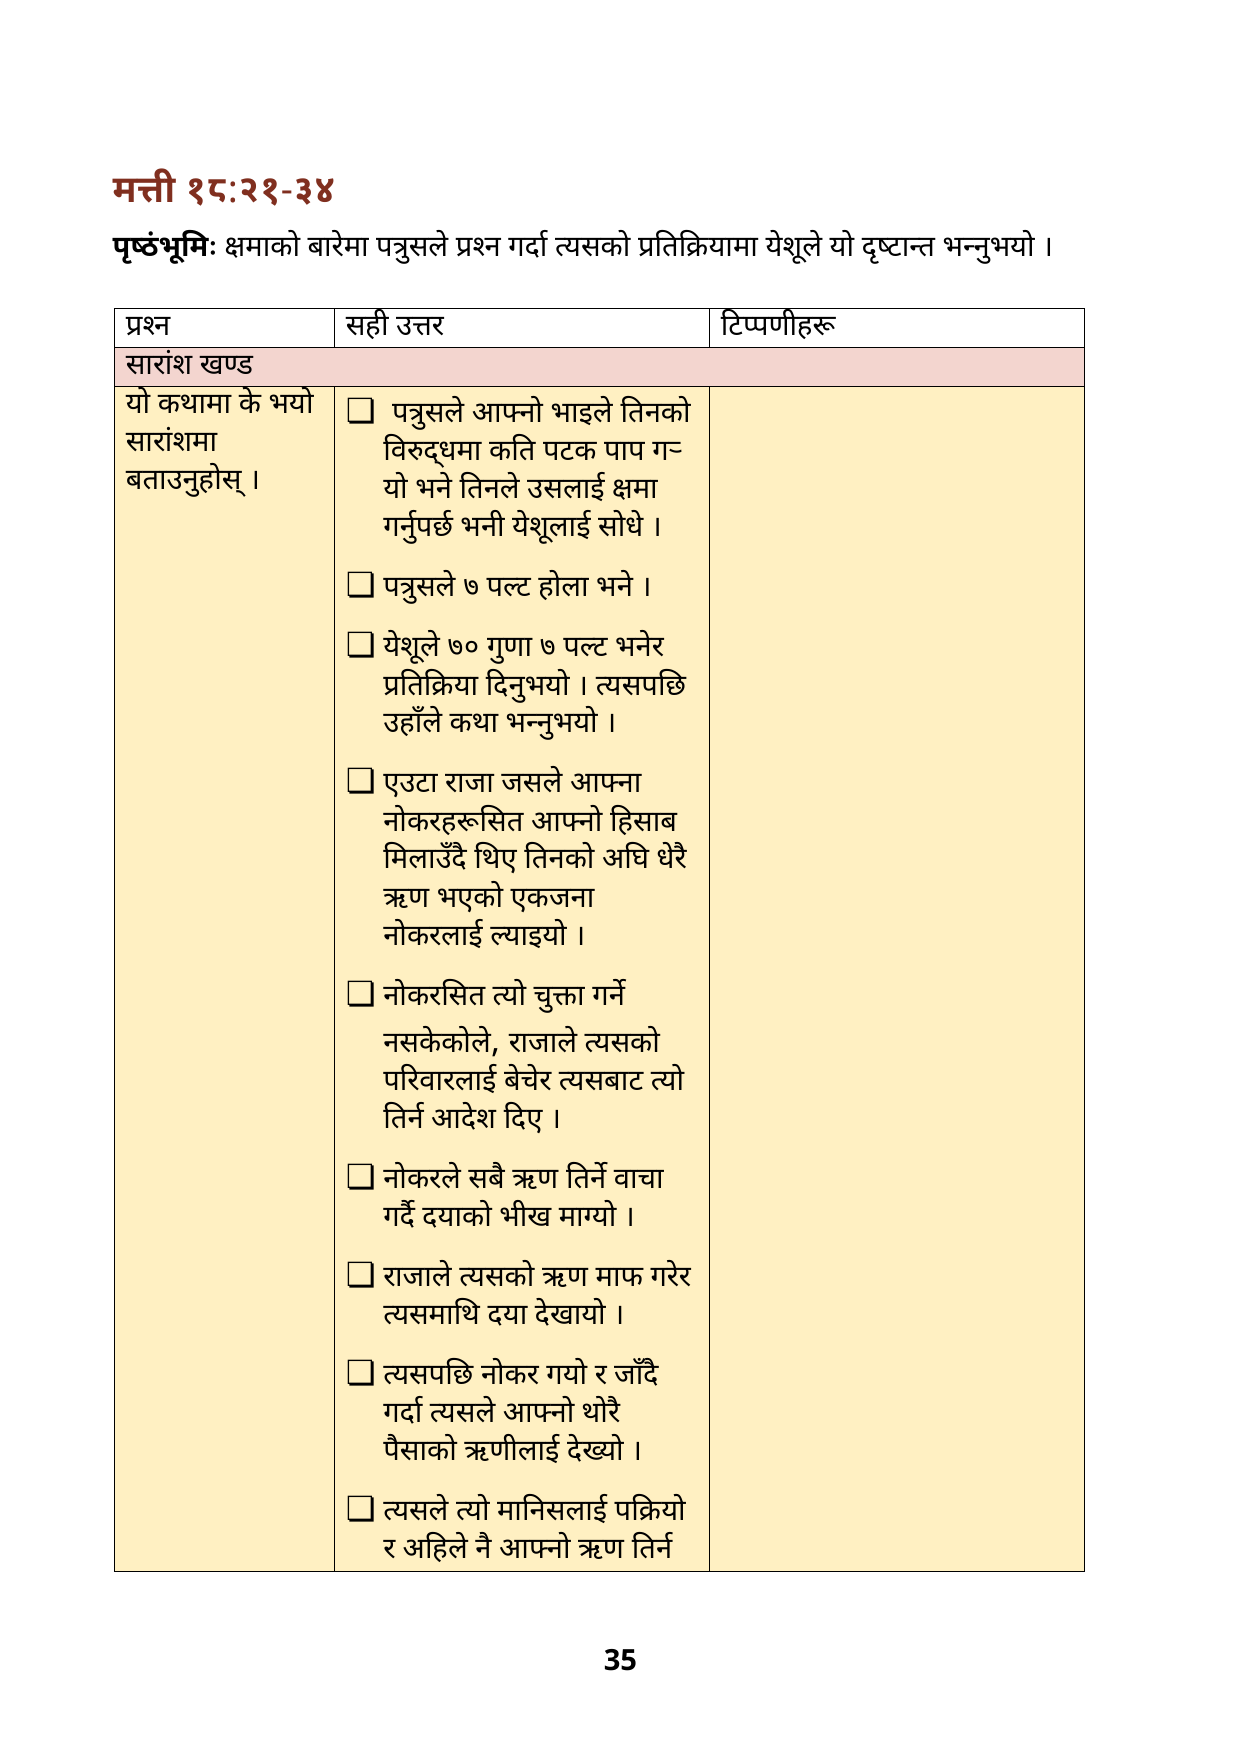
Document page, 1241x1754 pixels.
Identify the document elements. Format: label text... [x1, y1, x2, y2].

text पृष्‍ठंभूमिः क्षमाको बारेमा पत्रुसले प्रश्‍न गर्दा त्यसको प्रतिक्रियामा येशूले यो द‍ृष्‍टान्त भन्‍नुभयो । [112, 230, 1128, 268]
table_cell सारांश खण्ड [115, 348, 1084, 386]
table_header प्रश्‍न [115, 309, 334, 347]
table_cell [115, 387, 334, 1571]
table_header सही उत्तर [335, 309, 709, 347]
subtitle मत्ती १८:२१-३४ [112, 162, 1128, 218]
table_cell [710, 387, 1084, 1571]
table_header टिप्पणीहरू [710, 309, 1084, 347]
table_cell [335, 387, 709, 1571]
